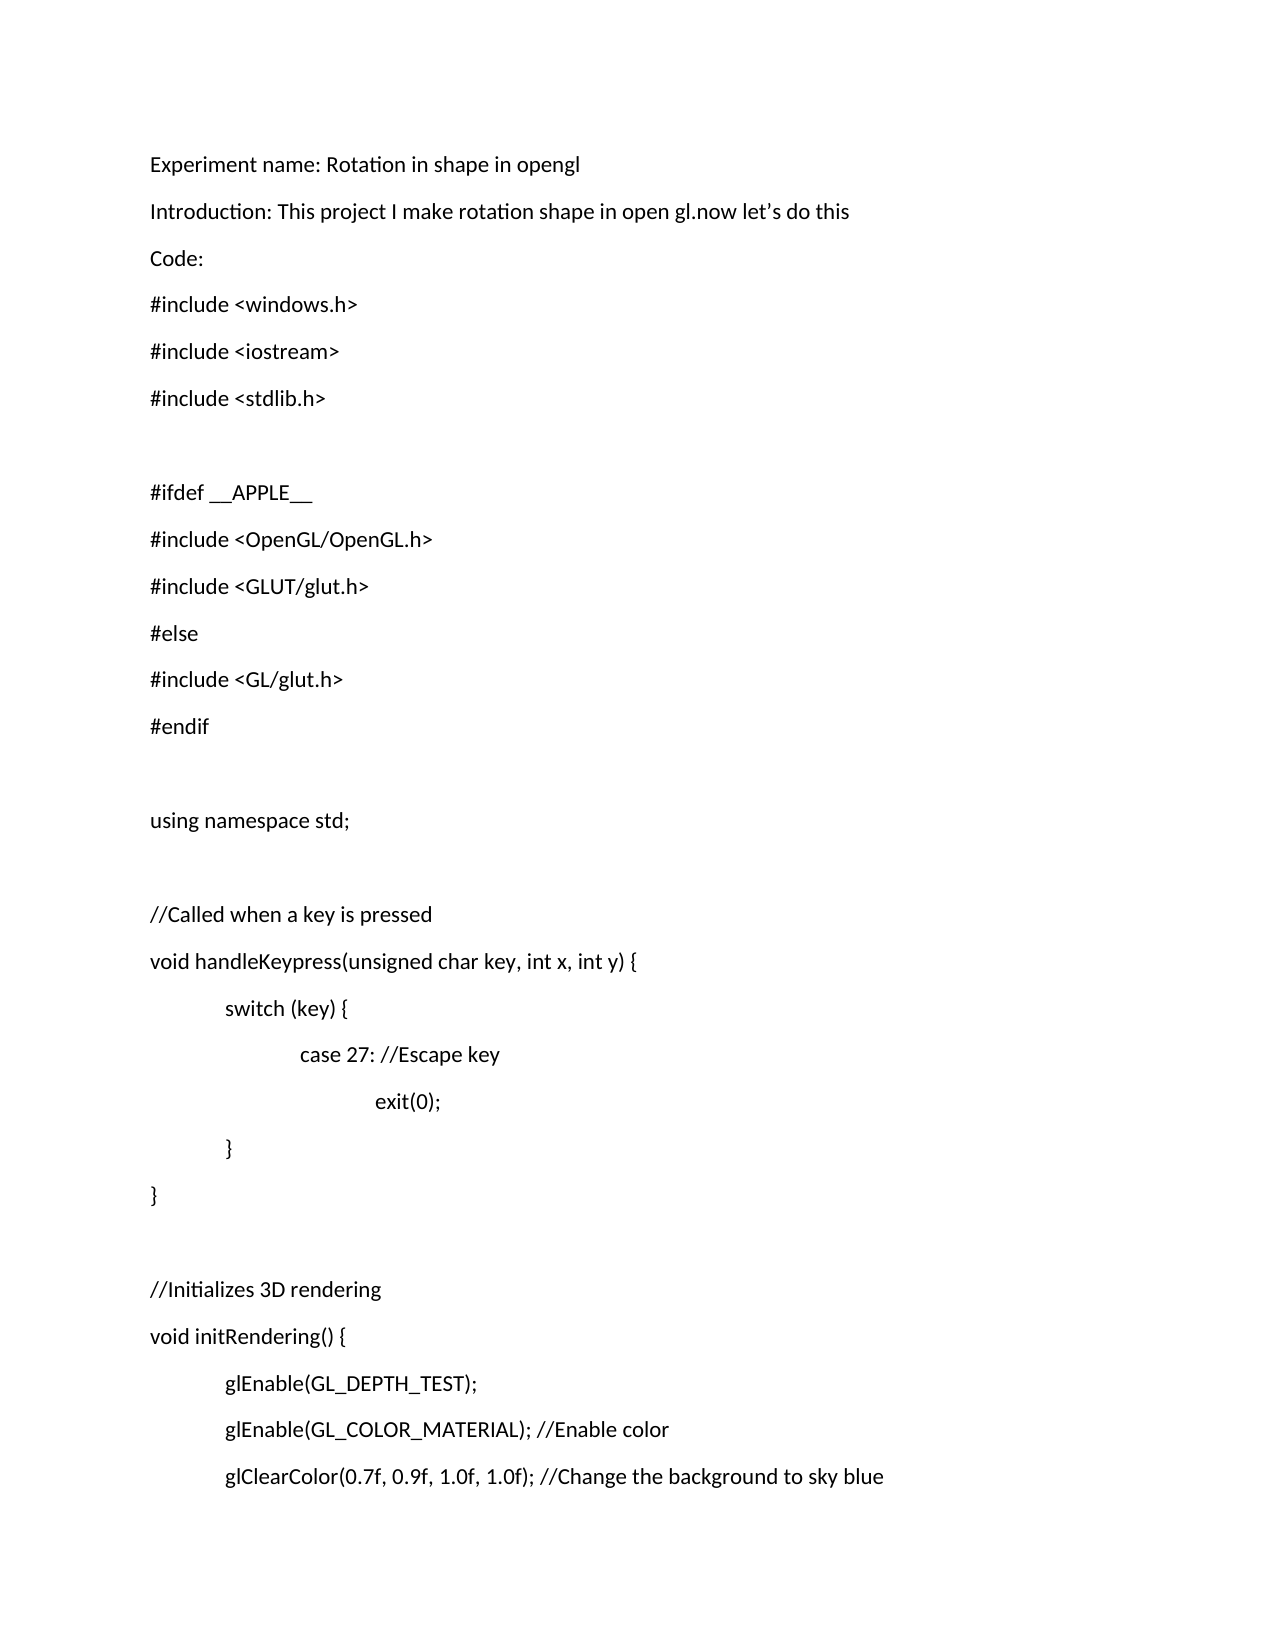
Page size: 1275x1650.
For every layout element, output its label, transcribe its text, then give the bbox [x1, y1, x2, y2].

text #ifdef __APPLE__ [150, 478, 1125, 506]
text glEnable(GL_DEPTH_TEST); [150, 1369, 1125, 1397]
text //Initializes 3D rendering [150, 1275, 1125, 1303]
text void handleKeypress(unsigned char key, int x, int y) { [150, 947, 1125, 975]
text #else [150, 619, 1125, 647]
text switch (key) { [150, 994, 1125, 1022]
text exit(0); [150, 1087, 1125, 1116]
text #include <GL/glut.h> [150, 666, 1125, 694]
text } [150, 1134, 1125, 1162]
text #include <iostream> [150, 337, 1125, 366]
text #include <GLUT/glut.h> [150, 572, 1125, 600]
text Introduction: This project I make rotation shape in open gl.now let’s do this [150, 197, 1125, 225]
text } [150, 1181, 1125, 1209]
text Code: [150, 244, 1125, 272]
text #endif [150, 712, 1125, 741]
text glEnable(GL_COLOR_MATERIAL); //Enable color [150, 1416, 1125, 1444]
text #include <stdlib.h> [150, 384, 1125, 412]
text void initRendering() { [150, 1322, 1125, 1350]
text //Called when a key is pressed [150, 900, 1125, 928]
text #include <windows.h> [150, 291, 1125, 319]
text case 27: //Escape key [150, 1041, 1125, 1069]
text using namespace std; [150, 806, 1125, 834]
text Experiment name: Rotation in shape in opengl [150, 150, 1125, 178]
text glClearColor(0.7f, 0.9f, 1.0f, 1.0f); //Change the background to sky blue [150, 1462, 1125, 1491]
text #include <OpenGL/OpenGL.h> [150, 525, 1125, 553]
